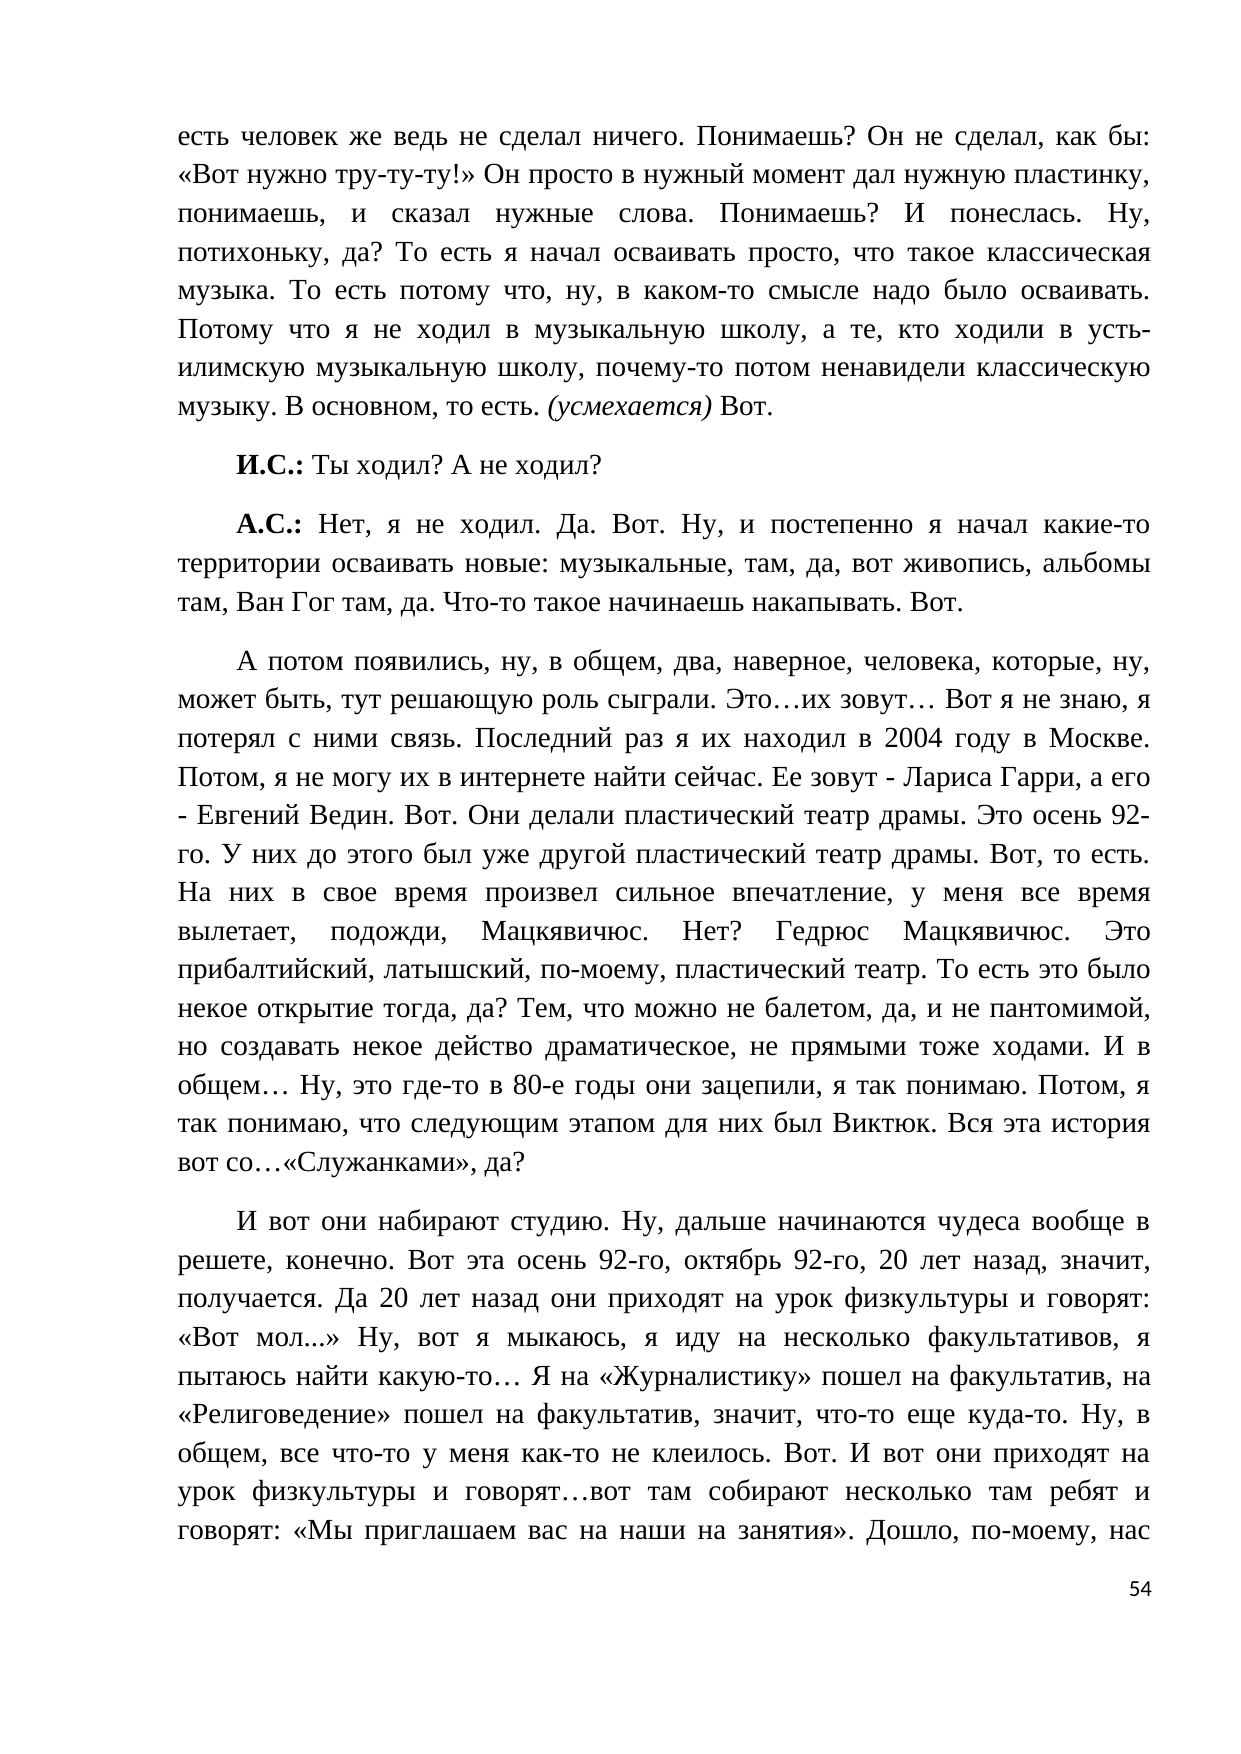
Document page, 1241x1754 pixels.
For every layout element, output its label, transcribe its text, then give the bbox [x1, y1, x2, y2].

text И.С.: Ты ходил? А не ходил? [177, 447, 1152, 481]
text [177, 1203, 1152, 1545]
text А потом появились, ну, в общем, два, наверное, человека, которые, ну, может быть, тут решающую роль сыграли. Это…их зовут… Вот я не знаю, я потерял с ними связь. Последний раз я их находил в 2004 году в Москве. Потом, я не могу их в интернете найти сейчас. Ее зовут - Лариса Гарри, а его - Евгений Ведин. Вот. Они делали пластический театр драмы. Это осень 92-го. У них до этого был уже другой пластический театр драмы. Вот, то есть. На них в свое время произвел сильное впечатление, у меня все время вылетает, подожди, Мацкявичюс. Нет? Гедрюс Мацкявичюс. Это прибалтийский, латышский, по-моему, пластический театр. То есть это было некое открытие тогда, да? Тем, что можно не балетом, да, и не пантомимой, но создавать некое действо драматическое, не прямыми тоже ходами. И в общем… Ну, это где-то в 80-е годы они зацепили, я так понимаю. Потом, я так понимаю, что следующим этапом для них был Виктюк. Вся эта история вот со…«Служанками», да? [177, 643, 1152, 1178]
text А.С.: Нет, я не ходил. Да. Вот. Ну, и постепенно я начал какие-то территории осваивать новые: музыкальные, там, да, вот живопись, альбомы там, Ван Гог там, да. Что-то такое начинаешь накапывать. Вот. [177, 507, 1152, 617]
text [177, 118, 1152, 421]
